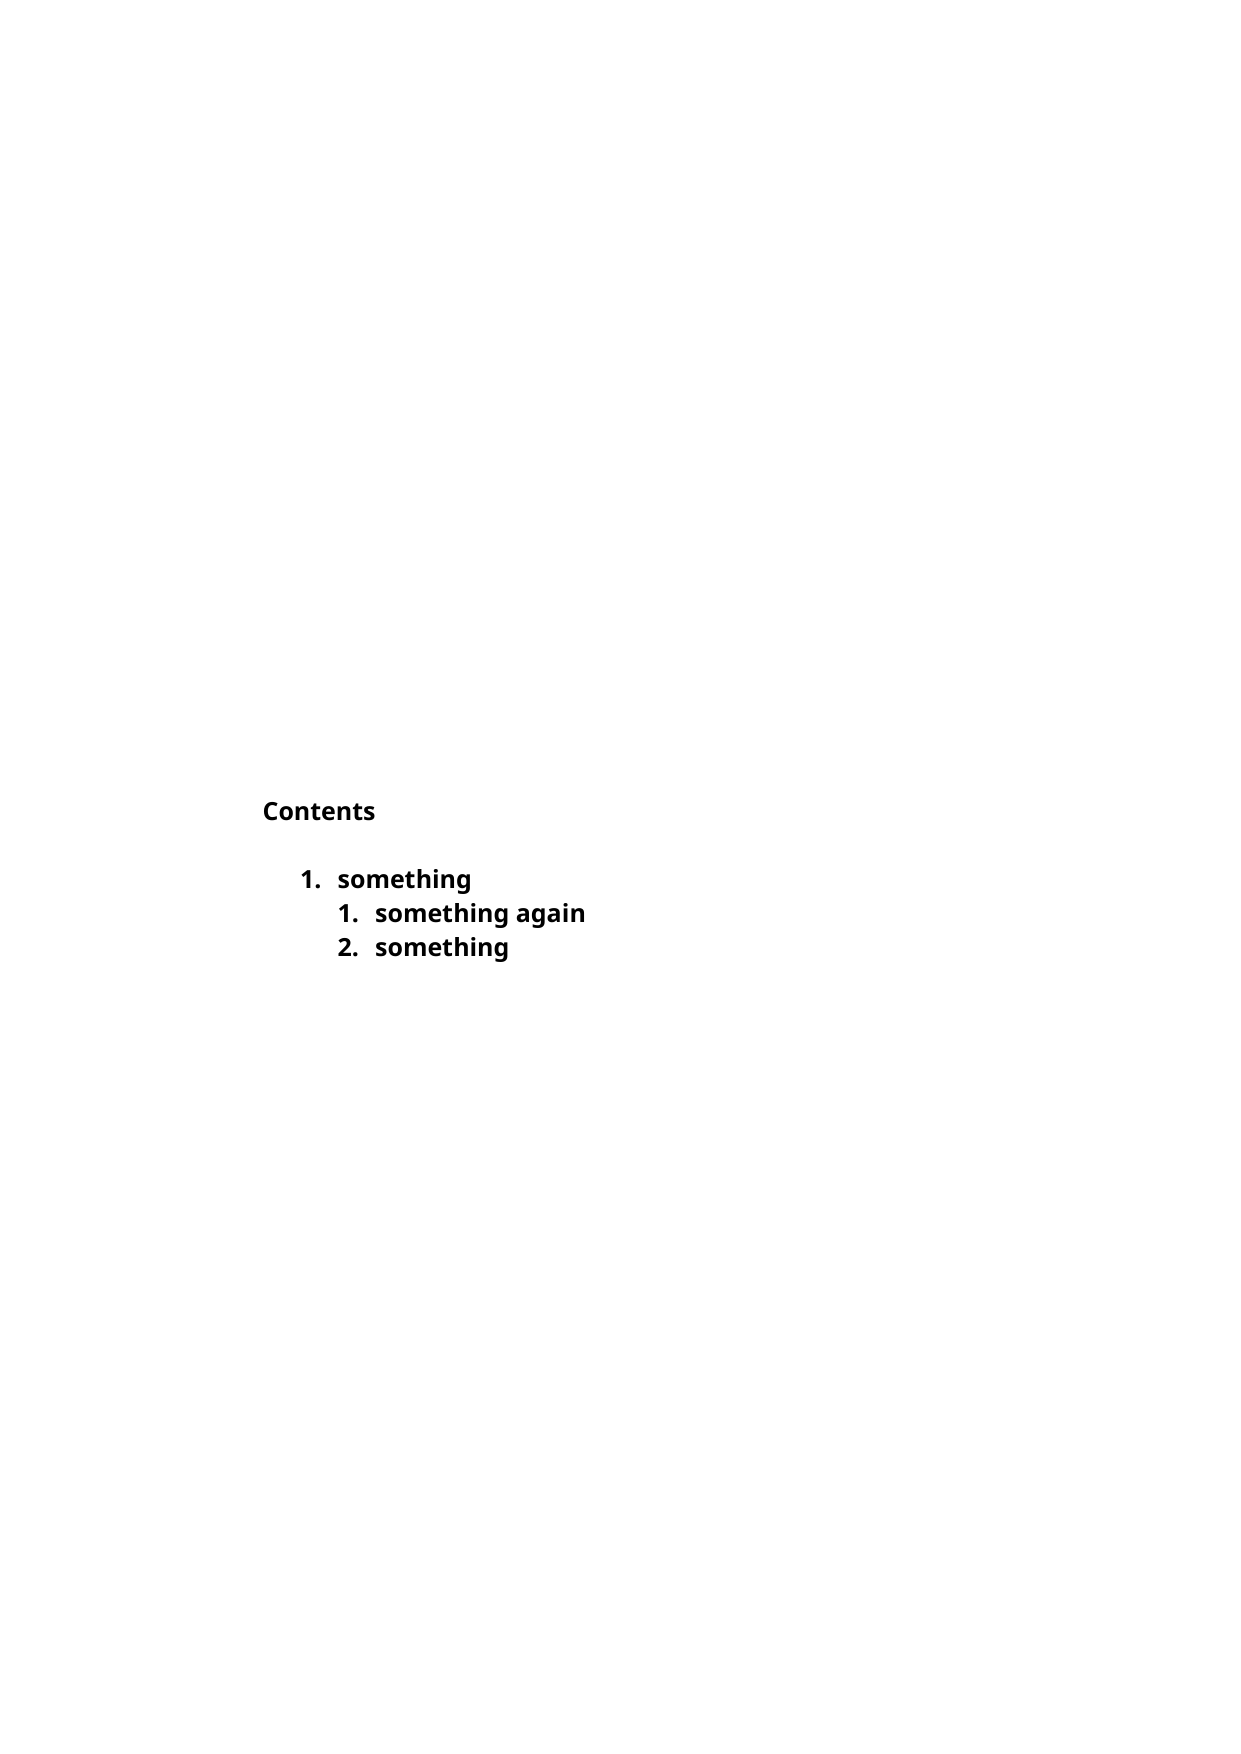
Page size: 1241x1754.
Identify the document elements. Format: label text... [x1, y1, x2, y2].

list something [300, 862, 1128, 896]
list something again [337, 896, 1128, 930]
list something [337, 930, 1128, 964]
text Contents [262, 794, 1128, 828]
